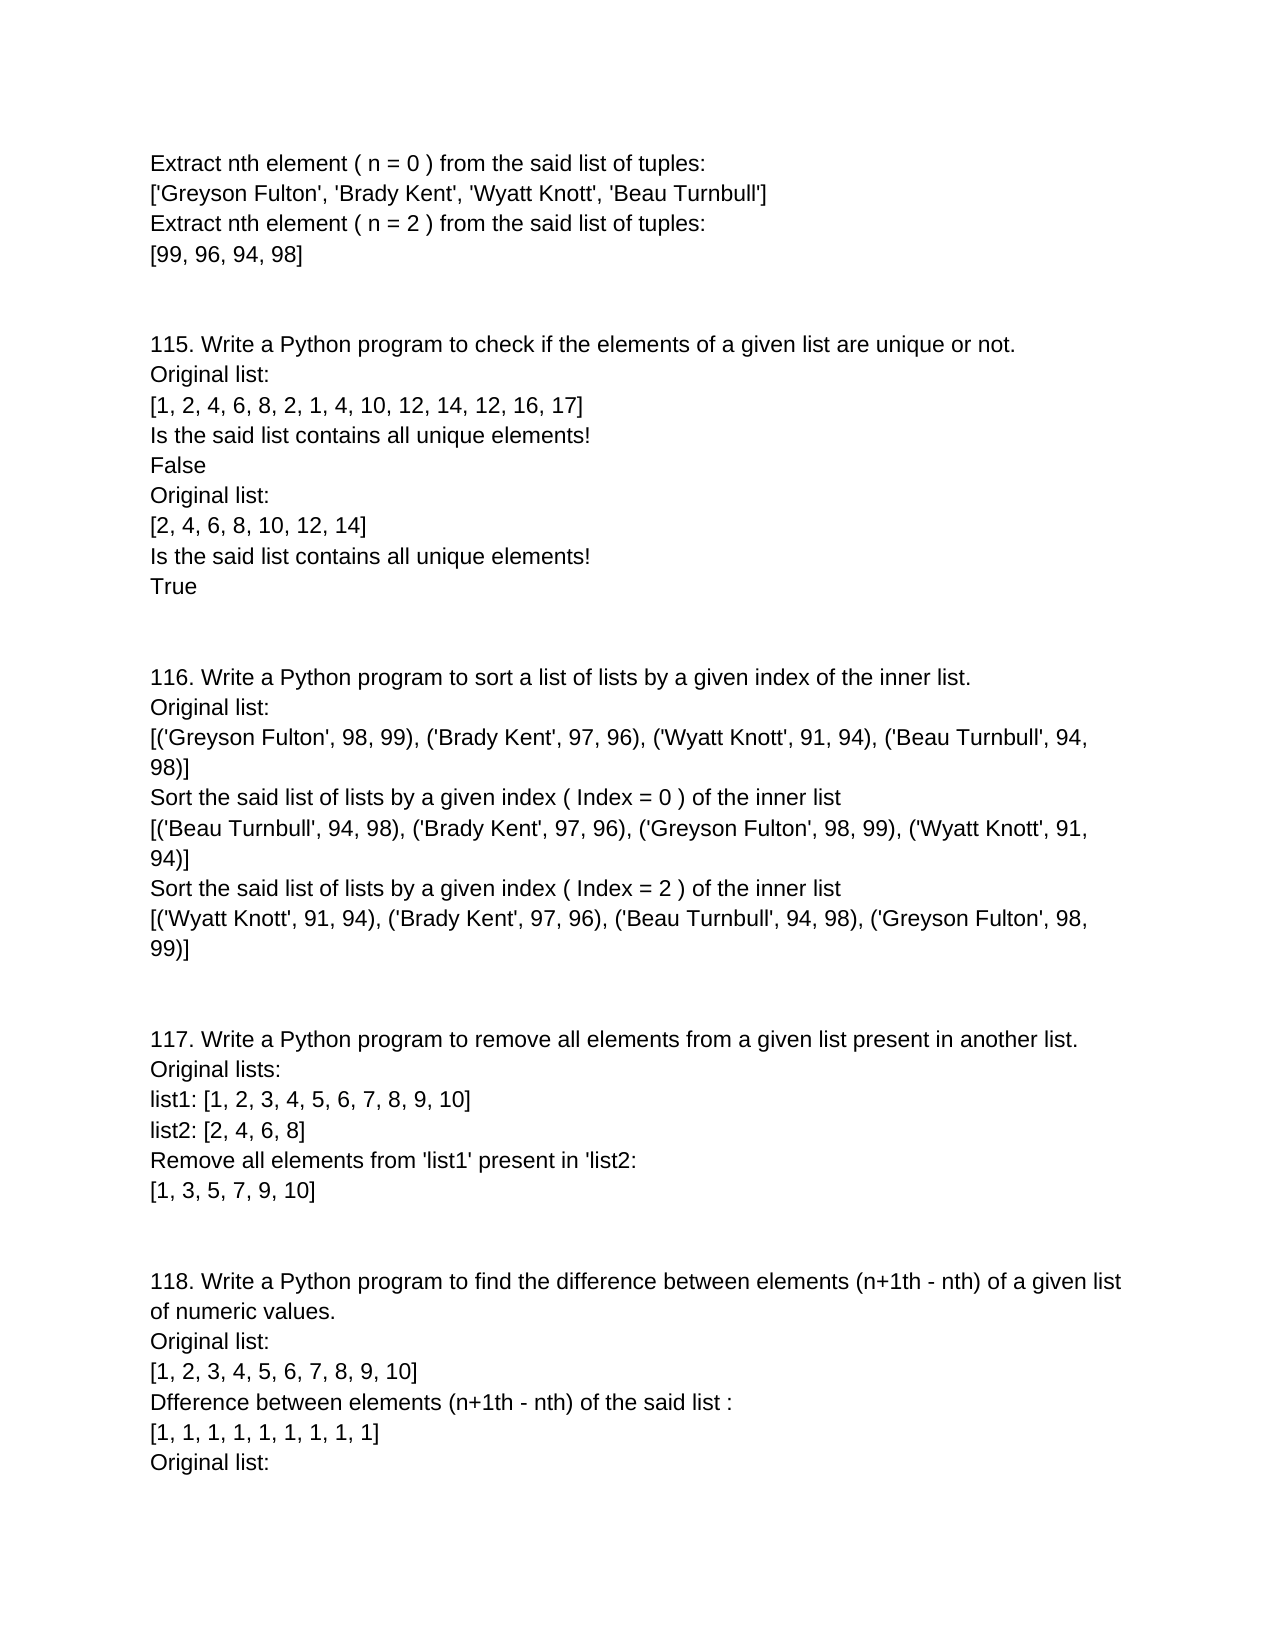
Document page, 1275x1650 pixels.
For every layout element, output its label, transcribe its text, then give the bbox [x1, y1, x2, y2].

text [2, 4, 6, 8, 10, 12, 14] [150, 512, 1125, 539]
text list1: [1, 2, 3, 4, 5, 6, 7, 8, 9, 10] [150, 1086, 1125, 1113]
text 116. Write a Python program to sort a list of lists by a given index of the inner list. [150, 663, 1125, 690]
text Original list: [150, 1328, 1125, 1354]
text [('Beau Turnbull', 94, 98), ('Brady Kent', 97, 96), ('Greyson Fulton', 98, 99), ('Wyatt Knott', 91, 94)] [150, 814, 1125, 871]
text Original list: [150, 361, 1125, 388]
text Is the said list contains all unique elements! [150, 543, 1125, 569]
text Original list: [150, 482, 1125, 509]
text [1, 3, 5, 7, 9, 10] [150, 1177, 1125, 1203]
text Is the said list contains all unique elements! [150, 422, 1125, 448]
text False [150, 452, 1125, 478]
text Extract nth element ( n = 2 ) from the said list of tuples: [150, 210, 1125, 237]
text True [150, 573, 1125, 599]
text [('Wyatt Knott', 91, 94), ('Brady Kent', 97, 96), ('Beau Turnbull', 94, 98), ('Greyson Fulton', 98, 99)] [150, 905, 1125, 962]
text Sort the said list of lists by a given index ( Index = 0 ) of the inner list [150, 784, 1125, 811]
text Original lists: [150, 1056, 1125, 1083]
text Original list: [150, 694, 1125, 720]
text [1, 2, 4, 6, 8, 2, 1, 4, 10, 12, 14, 12, 16, 17] [150, 392, 1125, 418]
text Remove all elements from 'list1' present in 'list2: [150, 1147, 1125, 1173]
text [99, 96, 94, 98] [150, 241, 1125, 267]
text 115. Write a Python program to check if the elements of a given list are unique or not. [150, 331, 1125, 358]
text list2: [2, 4, 6, 8] [150, 1117, 1125, 1143]
text Extract nth element ( n = 0 ) from the said list of tuples: [150, 150, 1125, 176]
text [1, 1, 1, 1, 1, 1, 1, 1, 1] [150, 1419, 1125, 1445]
text Original list: [150, 1449, 1125, 1475]
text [150, 1388, 1125, 1415]
text [('Greyson Fulton', 98, 99), ('Brady Kent', 97, 96), ('Wyatt Knott', 91, 94), ('Beau Turnbull', 94, 98)] [150, 724, 1125, 781]
text Sort the said list of lists by a given index ( Index = 2 ) of the inner list [150, 875, 1125, 901]
text 117. Write a Python program to remove all elements from a given list present in another list. [150, 1026, 1125, 1052]
text ['Greyson Fulton', 'Brady Kent', 'Wyatt Knott', 'Beau Turnbull'] [150, 180, 1125, 207]
text [1, 2, 3, 4, 5, 6, 7, 8, 9, 10] [150, 1358, 1125, 1385]
text 118. Write a Python program to find the difference between elements (n+1th - nth) of a given list of numeric values. [150, 1268, 1125, 1324]
